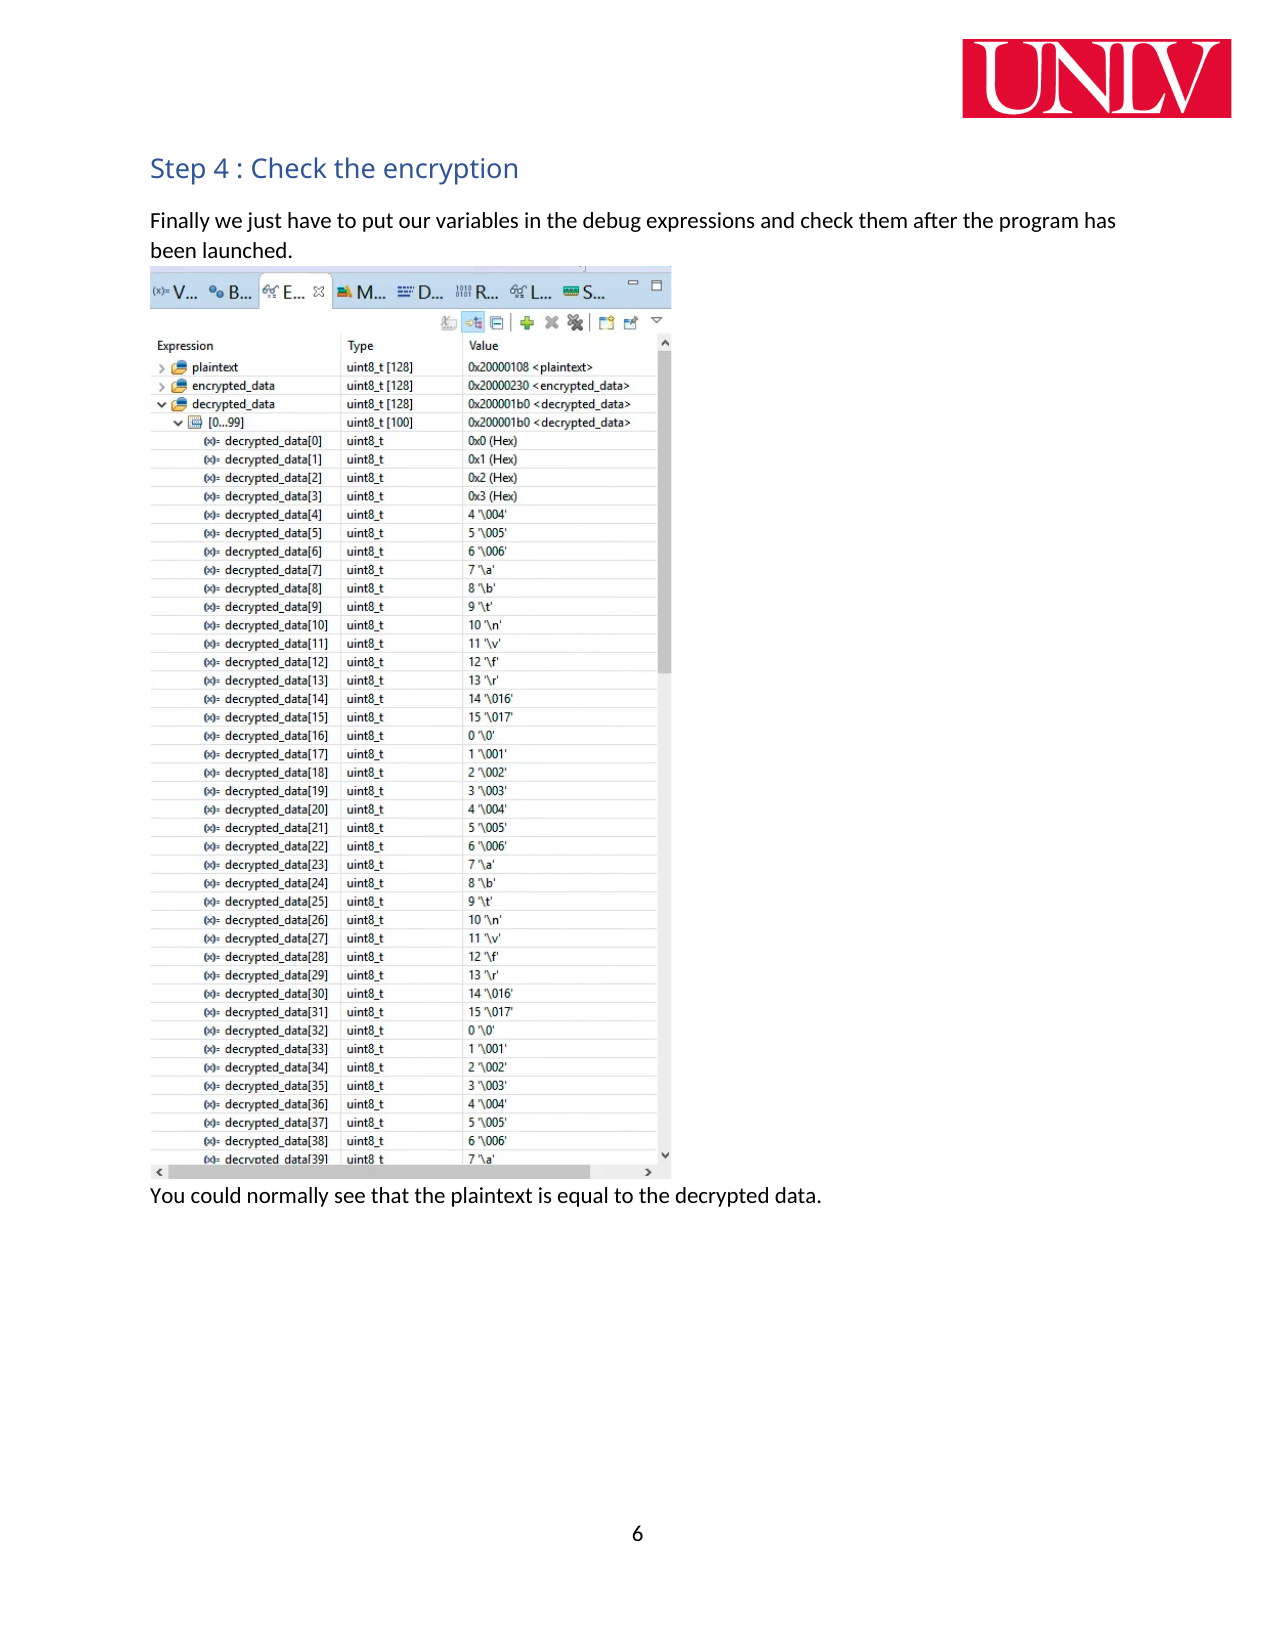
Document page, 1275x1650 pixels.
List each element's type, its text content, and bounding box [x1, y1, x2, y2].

text Step 4 : Check the encryption [150, 150, 1125, 187]
picture [962, 39, 1232, 118]
picture [150, 266, 672, 1179]
